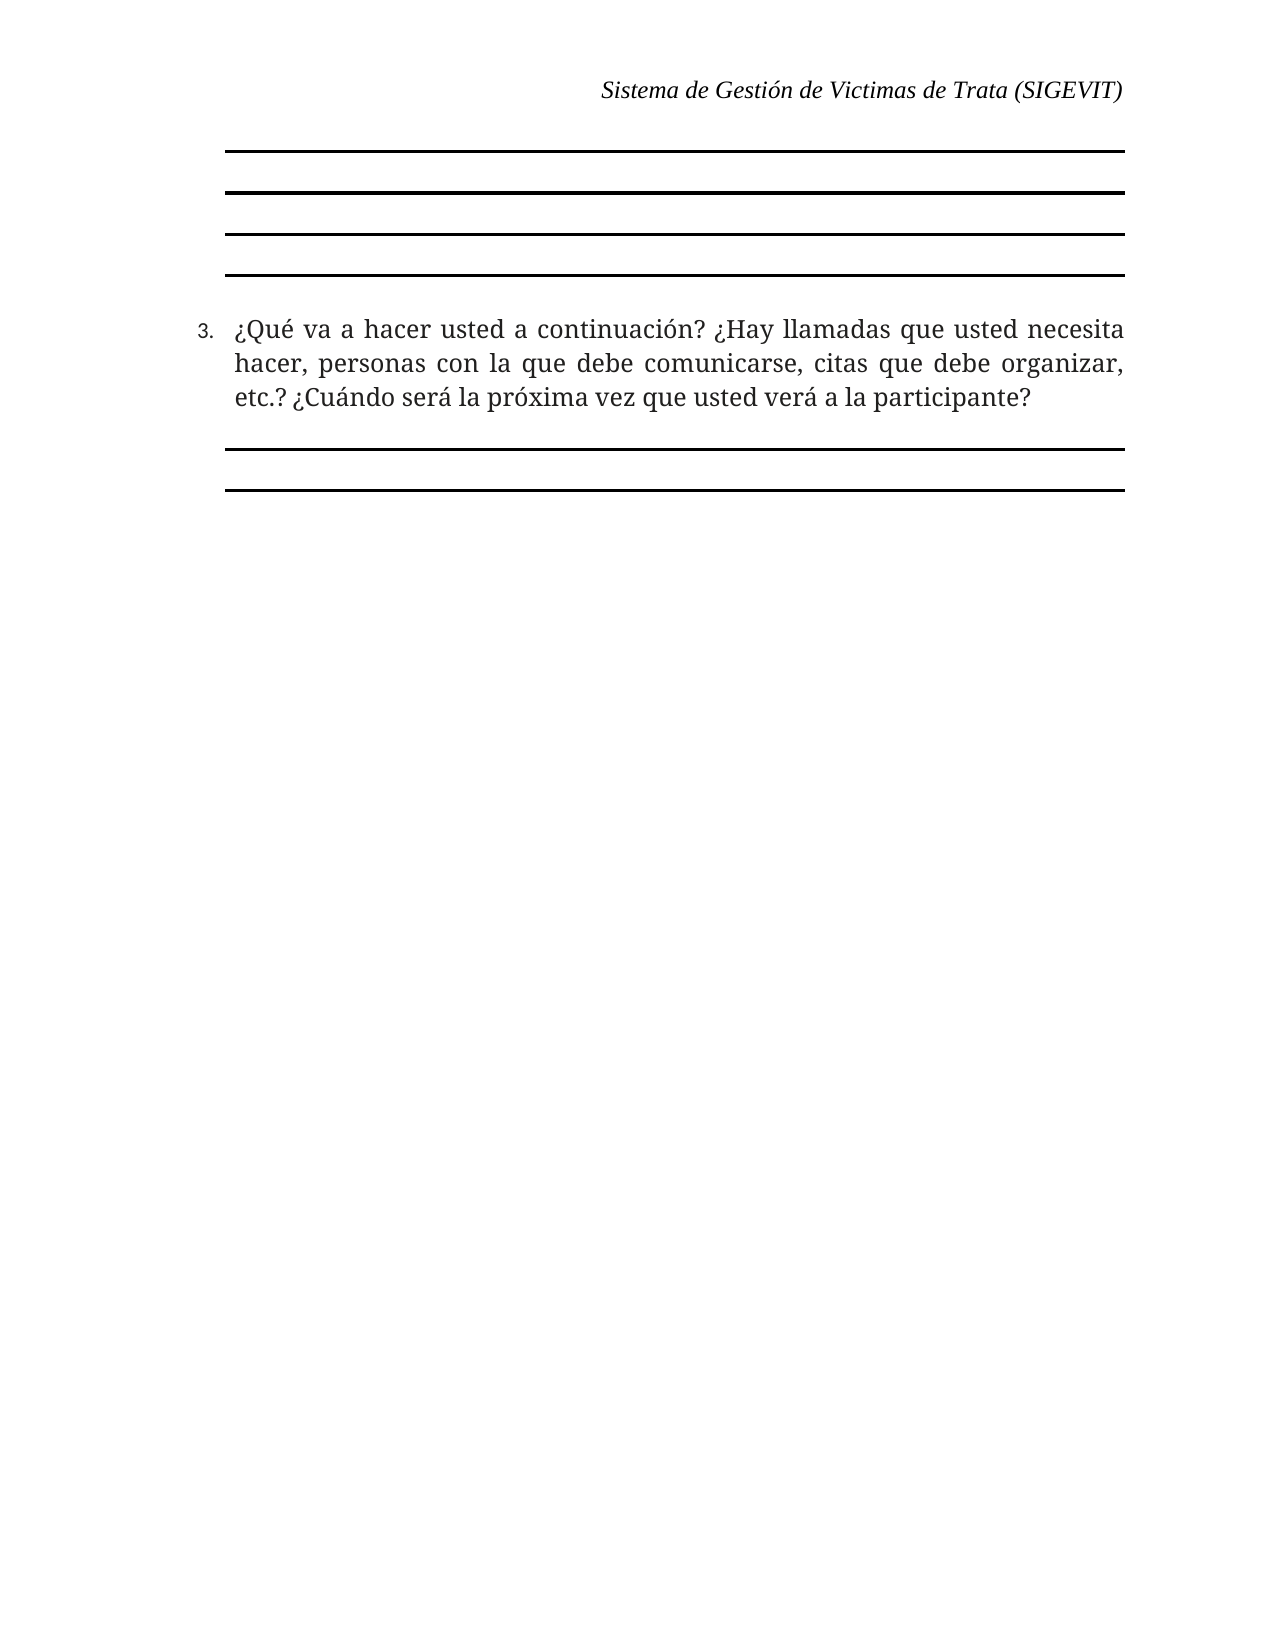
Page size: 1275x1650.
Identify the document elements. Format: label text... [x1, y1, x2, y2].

list ¿Qué va a hacer usted a continuación? ¿Hay llamadas que usted necesita hacer, personas con la que debe comunicarse, citas que debe organizar, etc.? ¿Cuándo será la próxima vez que usted verá a la participante? [197, 311, 1125, 413]
